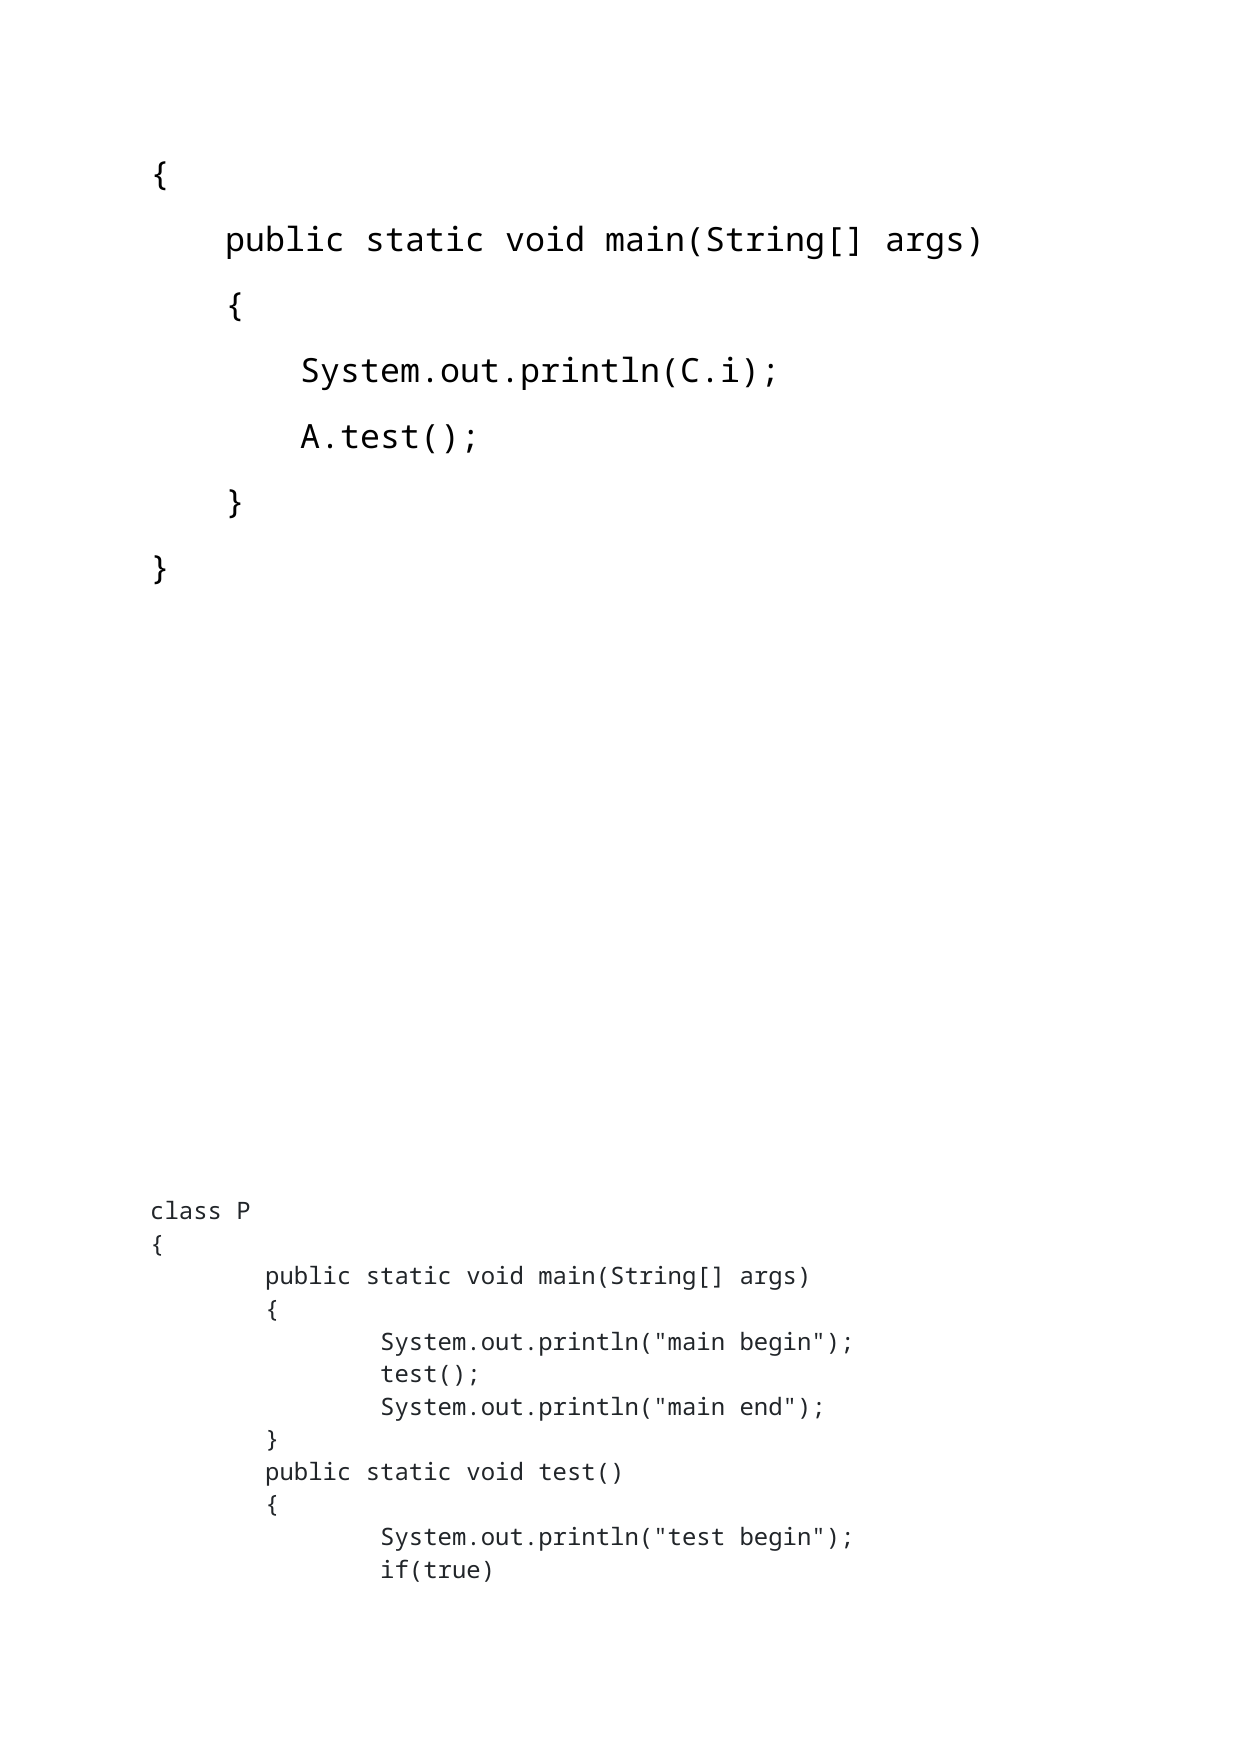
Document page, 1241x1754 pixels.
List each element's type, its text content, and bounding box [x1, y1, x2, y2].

text if(true) [150, 1552, 1090, 1585]
text public static void test() [150, 1455, 1090, 1487]
text public static void main(String[] args) [150, 216, 1090, 261]
text System.out.println("main begin"); [150, 1324, 1090, 1357]
text public static void main(String[] args) [150, 1259, 1090, 1292]
text { [150, 281, 1090, 327]
text System.out.println("test begin"); [150, 1520, 1090, 1552]
text test(); [150, 1357, 1090, 1389]
text System.out.println("main end"); [150, 1389, 1090, 1422]
text } [150, 1422, 1090, 1455]
text { [150, 1292, 1090, 1324]
text { [150, 1226, 1090, 1259]
text } [150, 478, 1090, 523]
text } [150, 544, 1090, 589]
text System.out.println(C.i); [150, 347, 1090, 392]
text { [150, 1487, 1090, 1520]
text A.test(); [150, 412, 1090, 458]
text { [150, 150, 1090, 195]
text class P [150, 1194, 1090, 1226]
